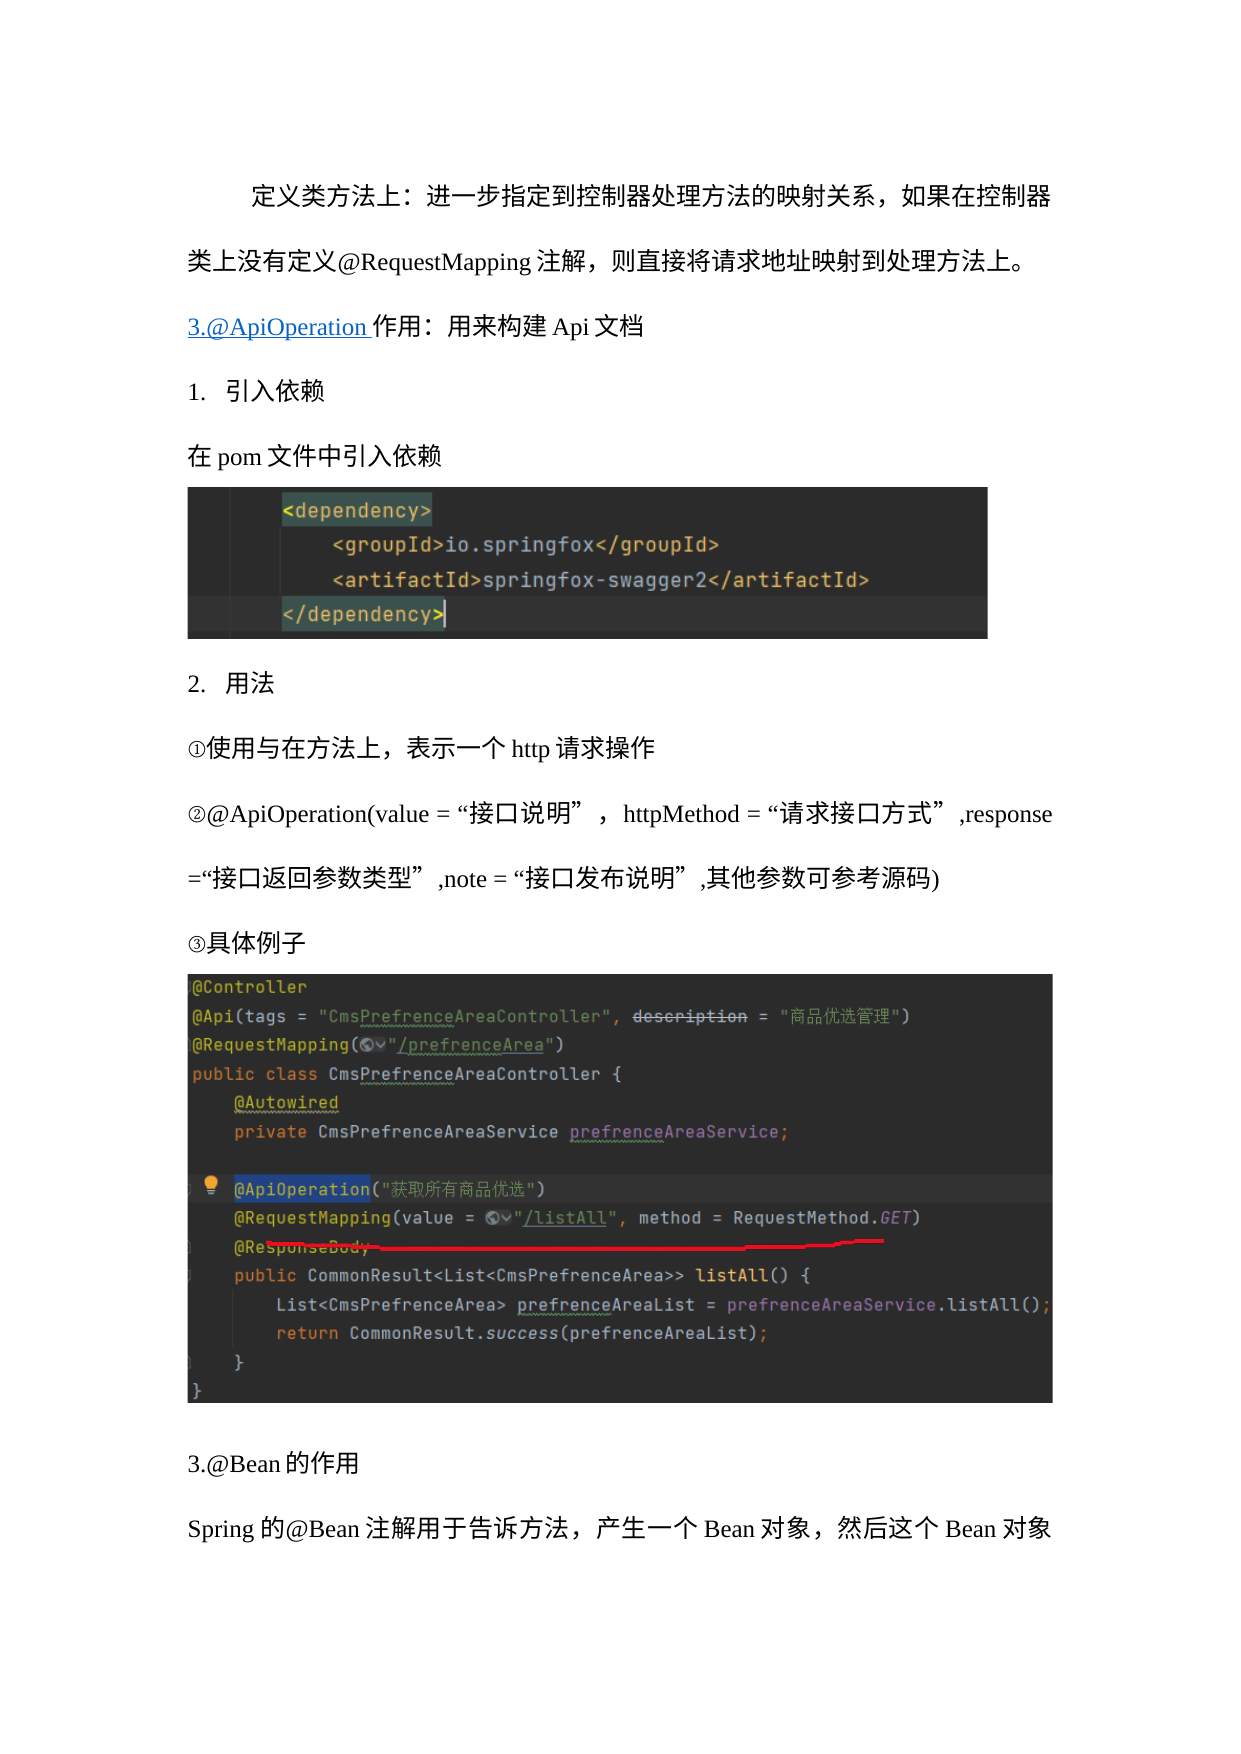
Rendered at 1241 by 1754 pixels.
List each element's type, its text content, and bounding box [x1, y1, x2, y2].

list 用法 [187, 649, 1053, 714]
text ②@ApiOperation(value = “接口说明”，httpMethod = “请求接口方式”,response =“接口返回参数类型”,note = “接口发布说明”,其他参数可参考源码) [187, 779, 1053, 909]
text 在pom文件中引入依赖 [187, 422, 1053, 487]
text 3.@ApiOperation作用：用来构建Api文档 [187, 292, 1053, 357]
text 定义类方法上：进一步指定到控制器处理方法的映射关系，如果在控制器类上没有定义@RequestMapping注解，则直接将请求地址映射到处理方法上。 [187, 162, 1053, 292]
list 引入依赖 [187, 357, 1053, 422]
text ③具体例子 [187, 909, 1053, 974]
text 3.@Bean的作用 [187, 1429, 1053, 1494]
picture [187, 487, 988, 639]
text ①使用与在方法上，表示一个http请求操作 [187, 714, 1053, 779]
picture [187, 974, 1053, 1403]
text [187, 1494, 1053, 1559]
